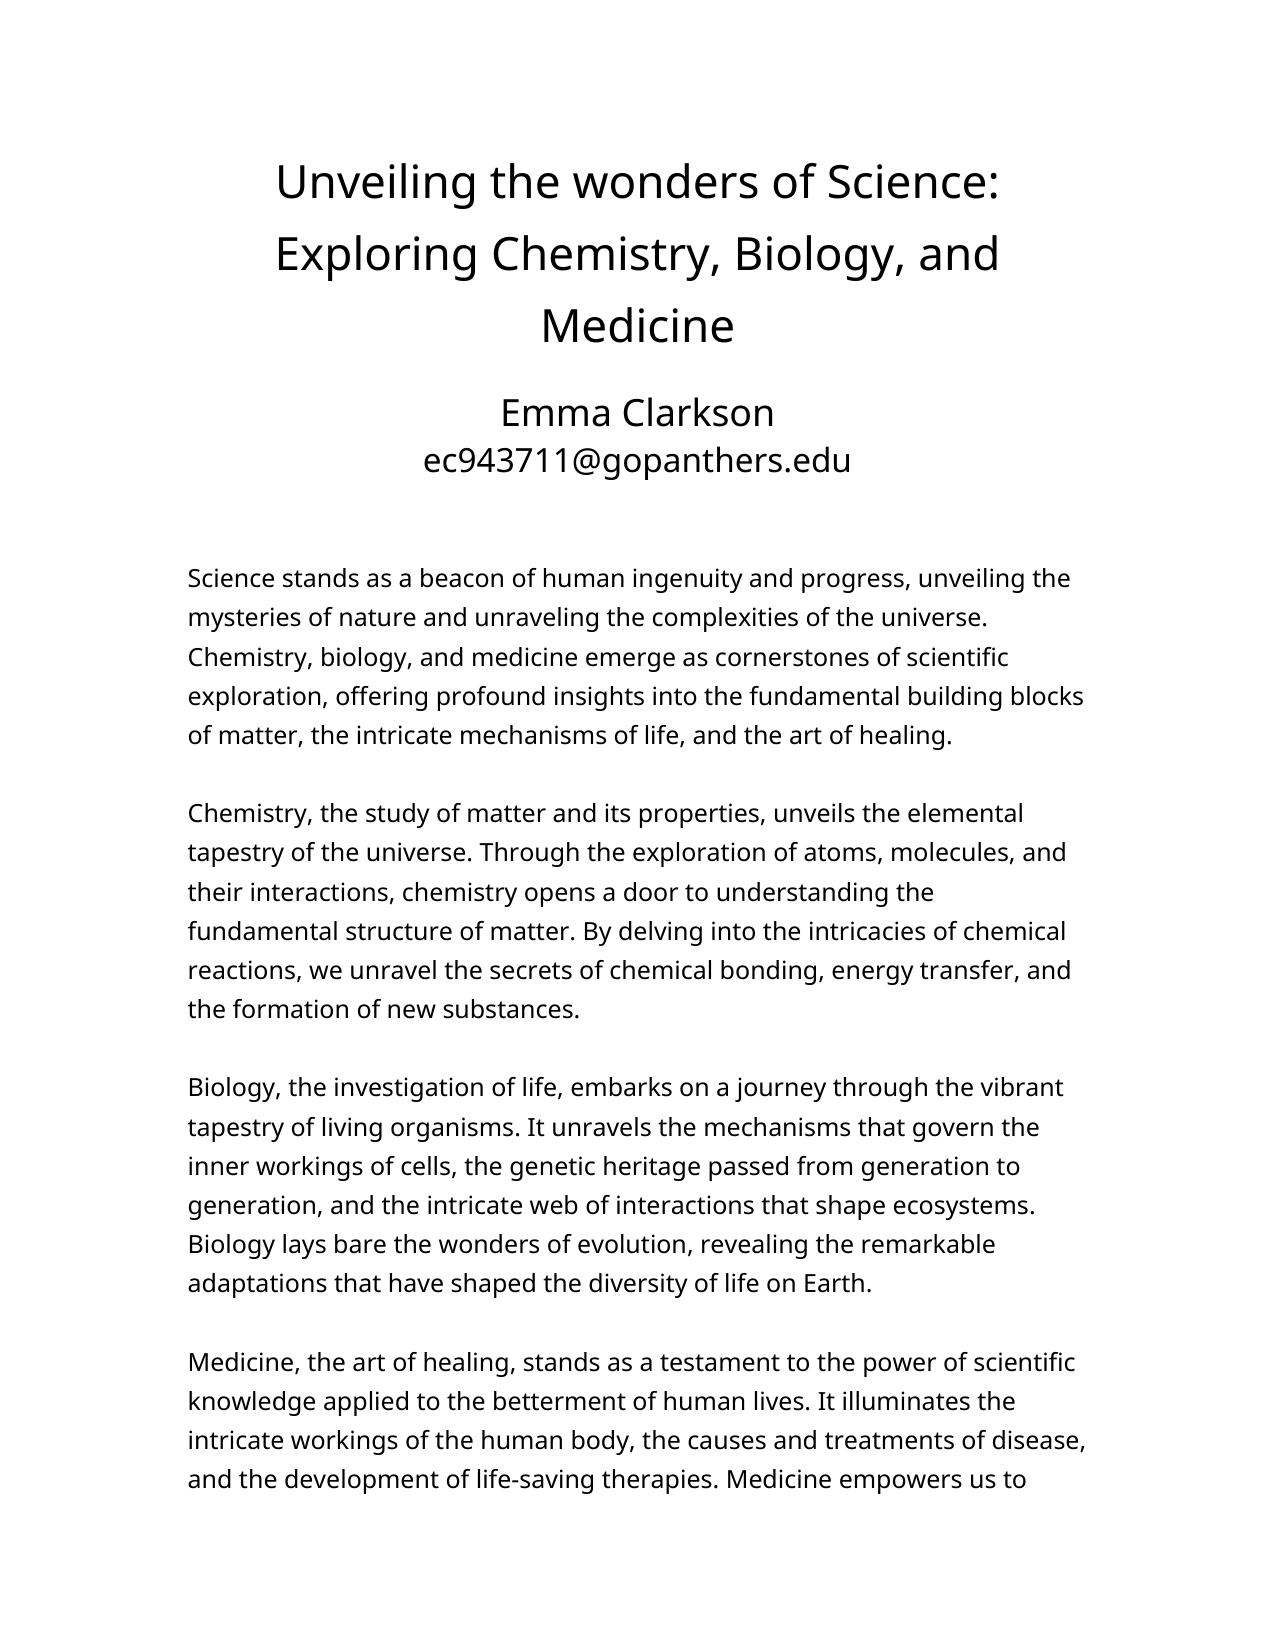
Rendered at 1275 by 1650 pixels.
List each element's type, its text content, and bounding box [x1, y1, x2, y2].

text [187, 561, 1087, 1496]
text Unveiling the wonders of Science: Exploring Chemistry, Biology, and Medicine [187, 150, 1087, 356]
text Emma Clarkson [187, 386, 1087, 437]
text ec943711@gopanthers.edu [187, 437, 1087, 482]
